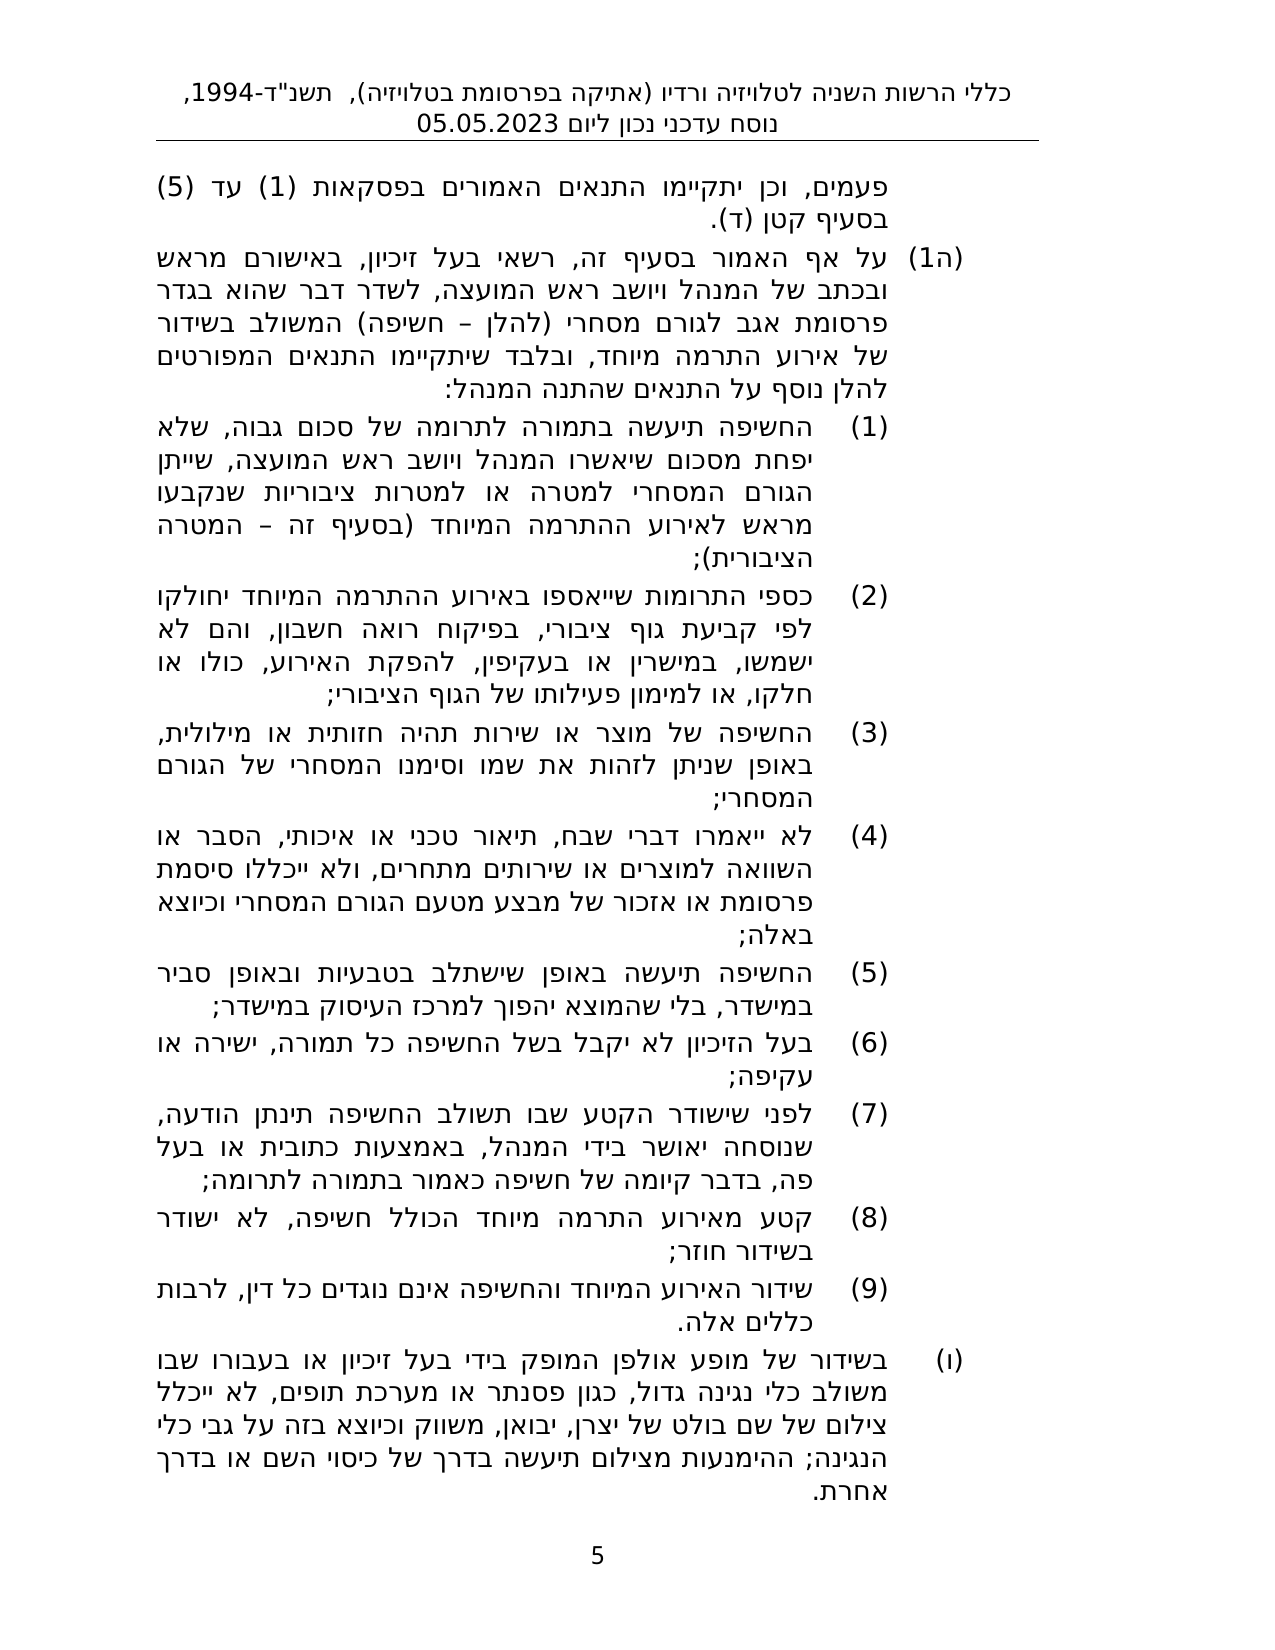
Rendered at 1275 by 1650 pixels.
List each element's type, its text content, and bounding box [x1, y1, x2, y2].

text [156, 1416, 964, 1513]
text (8) קטע מאירוע התרמה מיוחד הכולל חשיפה, לא ישודר בשידור חוזר; [156, 1274, 889, 1338]
text (ה1) על אף האמור בסעיף זה, רשאי בעל זיכיון, באישורם מראש ובכתב של המנהל ויושב ראש המועצה, לשדר דבר שהוא בגדר פרסומת אגב לגורם מסחרי (להלן – חשיפה) המשולב בשידור של אירוע התרמה מיוחד, ובלבד שיתקיימו התנאים המפורטים להלן נוסף על התנאים שהתנה המנהל: [156, 313, 964, 476]
text (3) החשיפה של מוצר או שירות תהיה חזותית או מילולית, באופן שניתן לזהות את שמו וסימנו המסחרי של הגורם המסחרי; [156, 788, 889, 886]
text (7) לפני שישודר הקטע שבו תשולב החשיפה תינתן הודעה, שנוסחה יאושר בידי המנהל, באמצעות כתובית או בעל פה, בדבר קיומה של חשיפה כאמור בתמורה לתרומה; [156, 1170, 889, 1267]
text (2) כספי התרומות שייאספו באירוע ההתרמה המיוחד יחולקו לפי קביעת גוף ציבורי, בפיקוח רואה חשבון, והם לא ישמשו, במישרין או בעקיפין, להפקת האירוע, כולו או חלקו, או למימון פעילותו של הגוף הציבורי; [156, 652, 889, 782]
text (5) החשיפה תיעשה באופן שישתלב בטבעיות ובאופן סביר במישדר, בלי שהמוצא יהפוך למרכז העיסוק במישדר; [156, 1029, 889, 1093]
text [156, 177, 964, 307]
text (4) לא ייאמרו דברי שבח, תיאור טכני או איכותי, הסבר או השוואה למוצרים או שירותים מתחרים, ולא ייכללו סיסמת פרסומת או אזכור של מבצע מטעם הגורם המסחרי וכיוצא באלה; [156, 892, 889, 1022]
text (9) שידור האירוע המיוחד והחשיפה אינם נוגדים כל דין, לרבות כללים אלה. [156, 1345, 889, 1409]
text (6) בעל הזיכיון לא יקבל בשל החשיפה כל תמורה, ישירה או עקיפה; [156, 1099, 889, 1164]
text (1) החשיפה תיעשה בתמורה לתרומה של סכום גבוה, שלא יפחת מסכום שיאשרו המנהל ויושב ראש המועצה, שייתן הגורם המסחרי למטרה או למטרות ציבוריות שנקבעו מראש לאירוע ההתרמה המיוחד (בסעיף זה – המטרה הציבורית); [156, 483, 889, 646]
